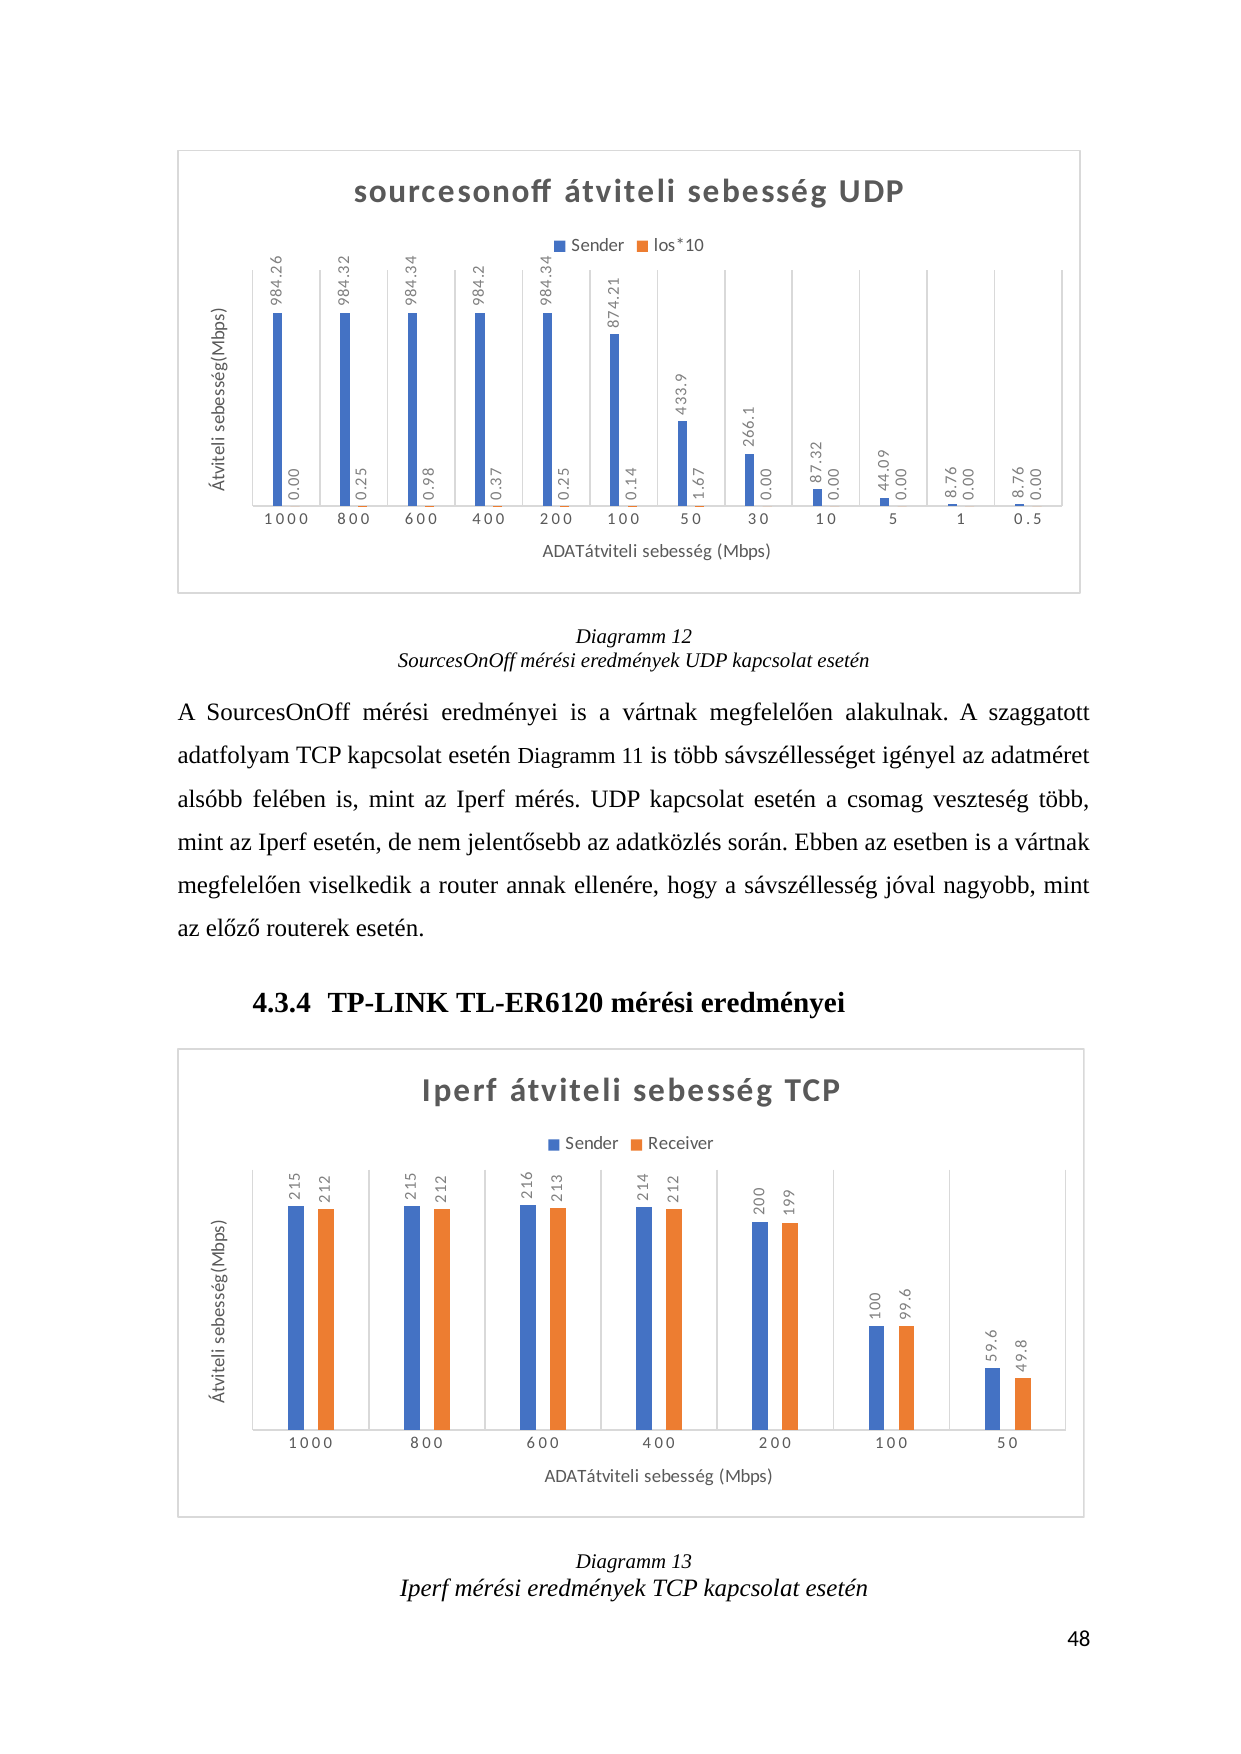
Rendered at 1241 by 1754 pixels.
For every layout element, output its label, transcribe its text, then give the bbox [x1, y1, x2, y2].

text Diagramm 13 Iperf mérési eredmények TCP kapcsolat esetén [177, 1549, 1090, 1602]
text Diagramm 12 SourcesOnOff mérési eredmények UDP kapcsolat esetén [177, 624, 1090, 672]
text A SourcesOnOff mérési eredményei is a vártnak megfelelően alakulnak. A szaggatott adatfolyam TCP kapcsolat esetén Diagramm 11 is több sávszéllességet igényel az adatméret alsóbb felében is, mint az Iperf mérés. UDP kapcsolat esetén a csomag veszteség több, mint az Iperf esetén, de nem jelentősebb az adatközlés során. Ebben az esetben is a vártnak megfelelően viselkedik a router annak ellenére, hogy a sávszéllesség jóval nagyobb, mint az előző routerek esetén. [177, 697, 1090, 942]
subtitle TP-LINK TL-ER6120 mérési eredményei [252, 985, 1090, 1019]
